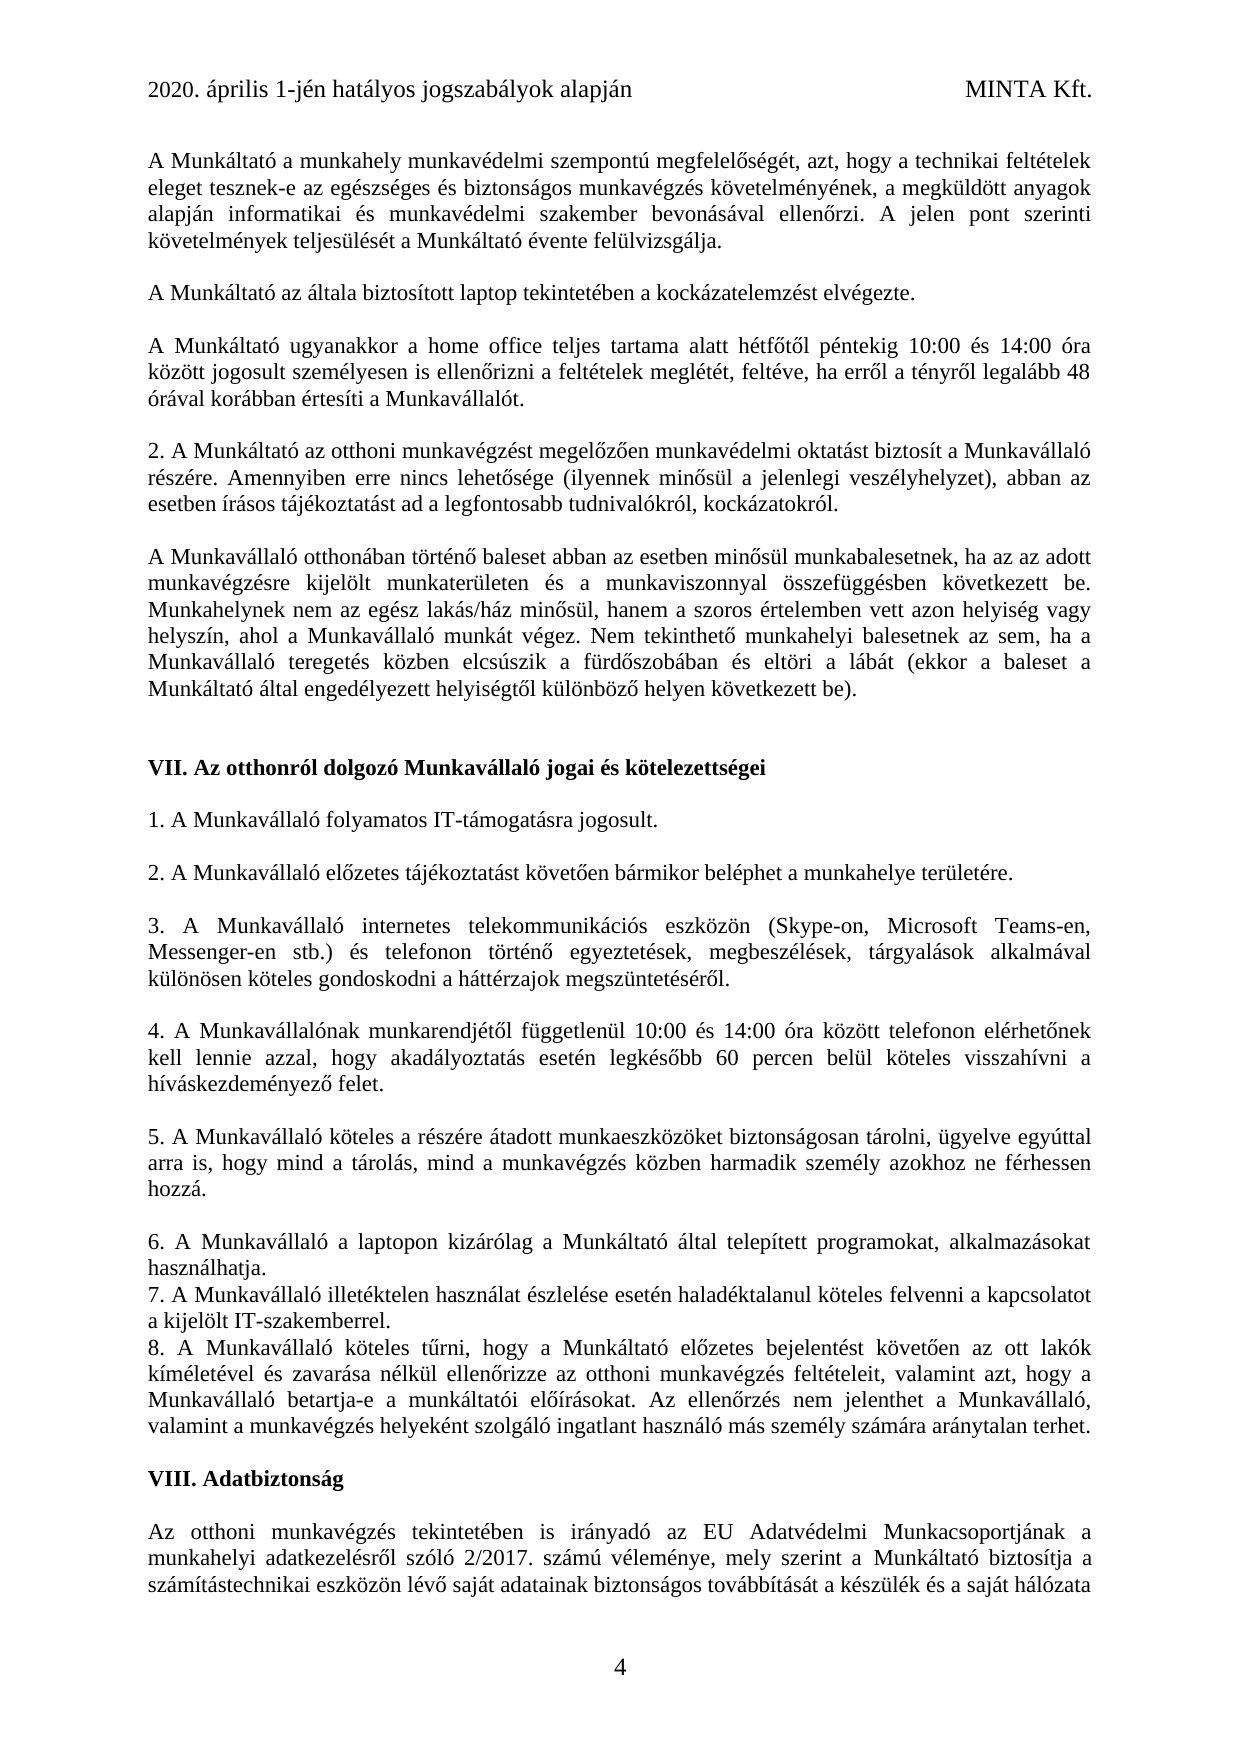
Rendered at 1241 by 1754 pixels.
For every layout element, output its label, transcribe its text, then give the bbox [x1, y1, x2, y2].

text A Munkáltató ugyanakkor a home office teljes tartama alatt hétfőtől péntekig 10:00 és 14:00 óra között jogosult személyesen is ellenőrizni a feltételek meglétét, feltéve, ha erről a tényről legalább 48 órával korábban értesíti a Munkavállalót. [148, 332, 1093, 411]
text A Munkavállaló otthonában történő baleset abban az esetben minősül munkabalesetnek, ha az az adott munkavégzésre kijelölt munkaterületen és a munkaviszonnyal összefüggésben következett be. Munkahelynek nem az egész lakás/ház minősül, hanem a szoros értelemben vett azon helyiség vagy helyszín, ahol a Munkavállaló munkát végez. Nem tekinthető munkahelyi balesetnek az sem, ha a Munkavállaló teregetés közben elcsúszik a fürdőszobában és eltöri a lábát (ekkor a baleset a Munkáltató által engedélyezett helyiségtől különböző helyen következett be). [148, 543, 1093, 701]
text 2. A Munkavállaló előzetes tájékoztatást követően bármikor beléphet a munkahelye területére. [148, 859, 1093, 886]
text 2. A Munkáltató az otthoni munkavégzést megelőzően munkavédelmi oktatást biztosít a Munkavállaló részére. Amennyiben erre nincs lehetősége (ilyennek minősül a jelenlegi veszélyhelyzet), abban az esetben írásos tájékoztatást ad a legfontosabb tudnivalókról, kockázatokról. [148, 437, 1093, 517]
text 5. A Munkavállaló köteles a részére átadott munkaeszközöket biztonságosan tárolni, ügyelve egyúttal arra is, hogy mind a tárolás, mind a munkavégzés közben harmadik személy azokhoz ne férhessen hozzá. [148, 1123, 1093, 1202]
text 4. A Munkavállalónak munkarendjétől függetlenül 10:00 és 14:00 óra között telefonon elérhetőnek kell lennie azzal, hogy akadályoztatás esetén legkésőbb 60 percen belül köteles visszahívni a híváskezdeményező felet. [148, 1017, 1093, 1096]
text 7. A Munkavállaló illetéktelen használat észlelése esetén haladéktalanul köteles felvenni a kapcsolatot a kijelölt IT-szakemberrel. [148, 1281, 1093, 1333]
text A Munkáltató az általa biztosított laptop tekintetében a kockázatelemzést elvégezte. [148, 279, 1093, 306]
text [148, 1518, 1093, 1597]
text 3. A Munkavállaló internetes telekommunikációs eszközön (Skype-on, Microsoft Teams-en, Messenger-en stb.) és telefonon történő egyeztetések, megbeszélések, tárgyalások alkalmával különösen köteles gondoskodni a háttérzajok megszüntetéséről. [148, 912, 1093, 991]
text 1. A Munkavállaló folyamatos IT-támogatásra jogosult. [148, 806, 1093, 833]
text 8. A Munkavállaló köteles tűrni, hogy a Munkáltató előzetes bejelentést követően az ott lakók kíméletével és zavarása nélkül ellenőrizze az otthoni munkavégzés feltételeit, valamint azt, hogy a Munkavállaló betartja-e a munkáltatói előírásokat. Az ellenőrzés nem jelenthet a Munkavállaló, valamint a munkavégzés helyeként szolgáló ingatlant használó más személy számára aránytalan terhet. [148, 1333, 1093, 1439]
text 6. A Munkavállaló a laptopon kizárólag a Munkáltató által telepített programokat, alkalmazásokat használhatja. [148, 1228, 1093, 1281]
text VII. Az otthonról dolgozó Munkavállaló jogai és kötelezettségei [148, 754, 1093, 780]
text A Munkáltató a munkahely munkavédelmi szempontú megfelelőségét, azt, hogy a technikai feltételek eleget tesznek-e az egészséges és biztonságos munkavégzés követelményének, a megküldött anyagok alapján informatikai és munkavédelmi szakember bevonásával ellenőrzi. A jelen pont szerinti követelmények teljesülését a Munkáltató évente felülvizsgálja. [148, 148, 1093, 253]
text VIII. Adatbiztonság [148, 1465, 1093, 1492]
